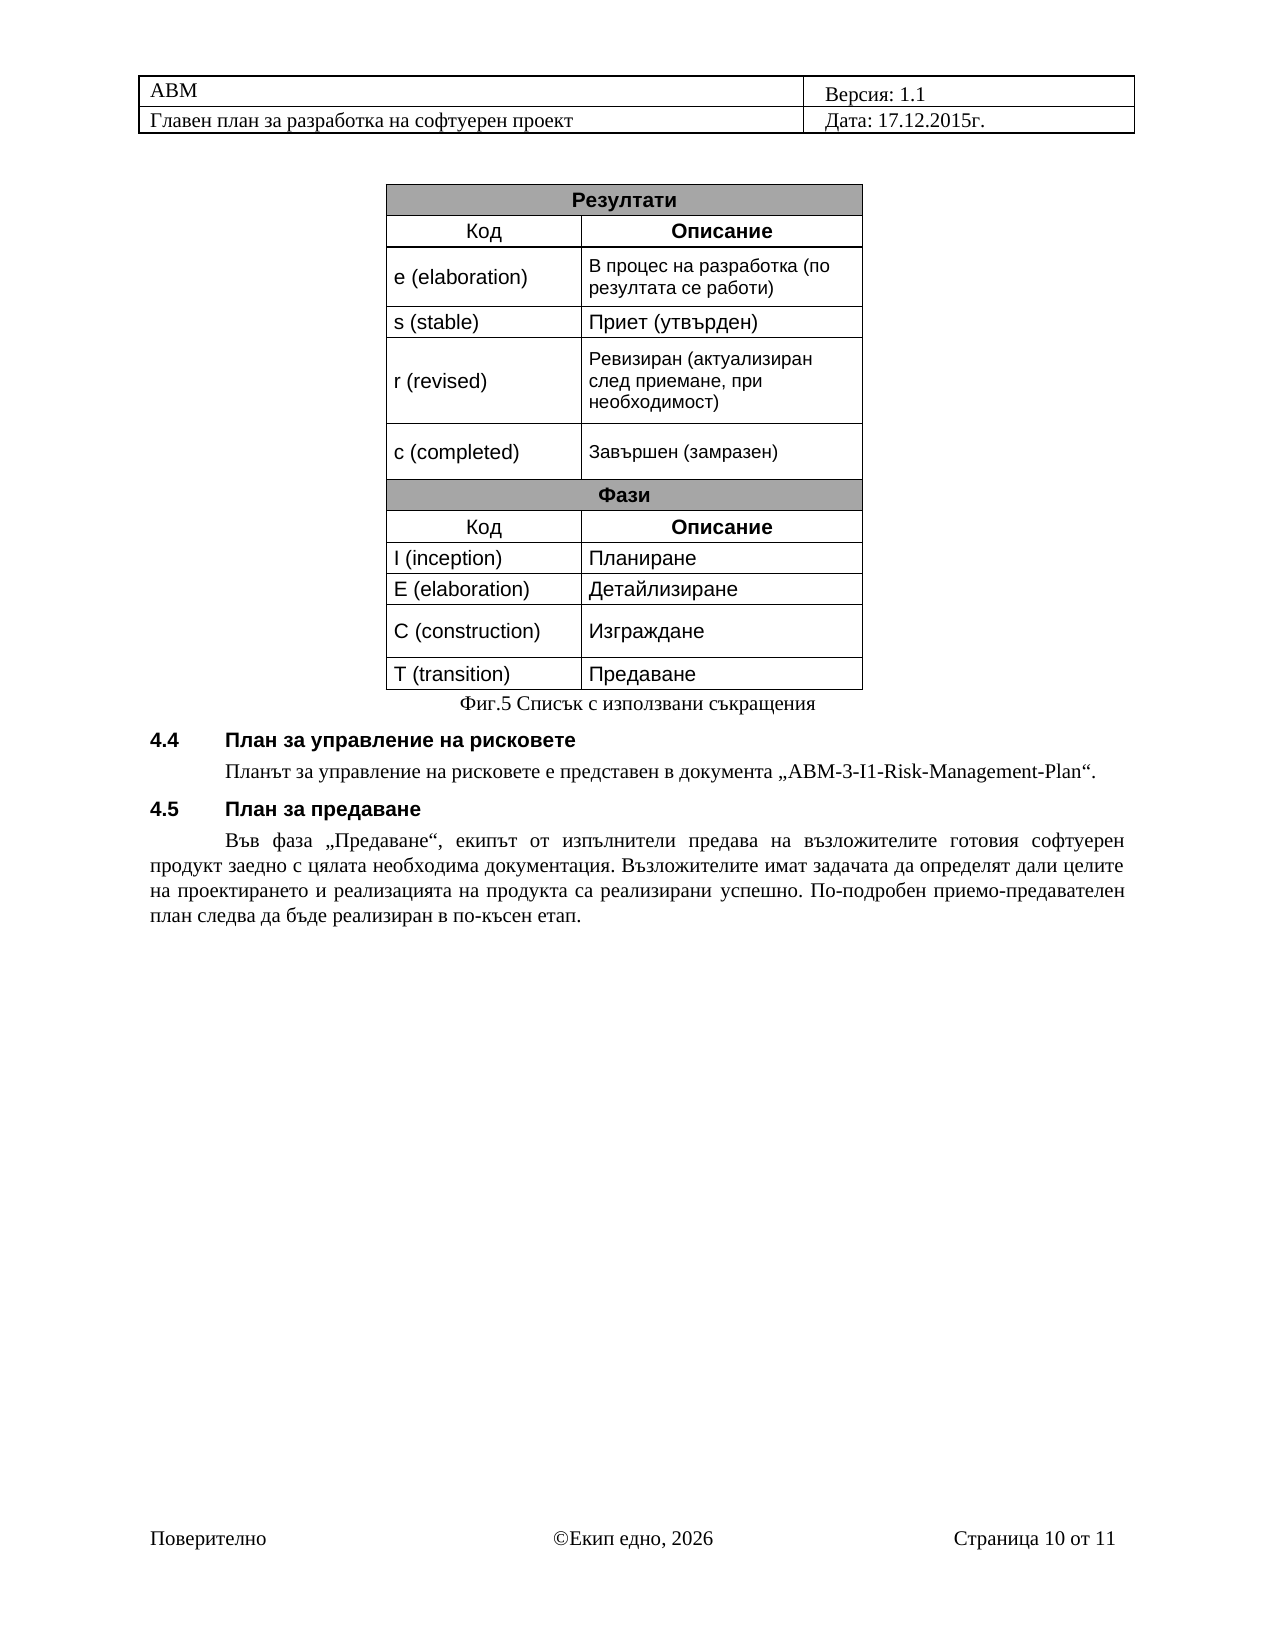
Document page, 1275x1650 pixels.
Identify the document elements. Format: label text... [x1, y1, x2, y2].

text Планът за управление на рисковете е представен в документа „ABM-3-I1-Risk-Management-Plan“. [150, 758, 1125, 783]
subtitle План за управление на рисковете [150, 727, 1125, 752]
table_cell Описание [582, 216, 862, 246]
table_cell r (revised) [387, 338, 581, 423]
table_cell Планиране [582, 543, 862, 573]
table_cell Ревизиран (актуализиран след приемане, при необходимост) [582, 338, 862, 423]
text Фиг.5 Списък с използвани съкращения [150, 689, 1125, 714]
table_cell I (inception) [387, 543, 581, 573]
text Във фаза „Предаване“, екипът от изпълнители предава на възложителите готовия софтуерен продукт заедно с цялата необходима документация. Възложителите имат задачата да определят дали целите на проектирането и реализацията на продукта са реализирани успешно. По-подробен приемо-предавателен план следва да бъде реализиран в по-късен етап. [150, 827, 1125, 927]
table_cell e (elaboration) [387, 248, 581, 306]
table_cell В процес на разработка (по резултата се работи) [582, 248, 862, 306]
subtitle План за предаване [150, 796, 1125, 821]
table_cell Описание [582, 511, 862, 542]
table_cell c (completed) [387, 424, 581, 479]
table_cell E (elaboration) [387, 574, 581, 604]
table_cell Изграждане [582, 605, 862, 657]
table_cell s (stable) [387, 307, 581, 337]
table_cell Фази [387, 480, 862, 510]
table_cell Детайлизиране [582, 574, 862, 604]
table_cell Приет (утвърден) [582, 307, 862, 337]
table_cell Предаване [582, 658, 862, 688]
table_cell Код [387, 216, 581, 246]
table_cell Завършен (замразен) [582, 424, 862, 479]
table_header Резултати [387, 185, 862, 215]
table_cell C (construction) [387, 605, 581, 657]
table_cell T (transition) [387, 658, 581, 688]
table_cell Код [387, 511, 581, 542]
